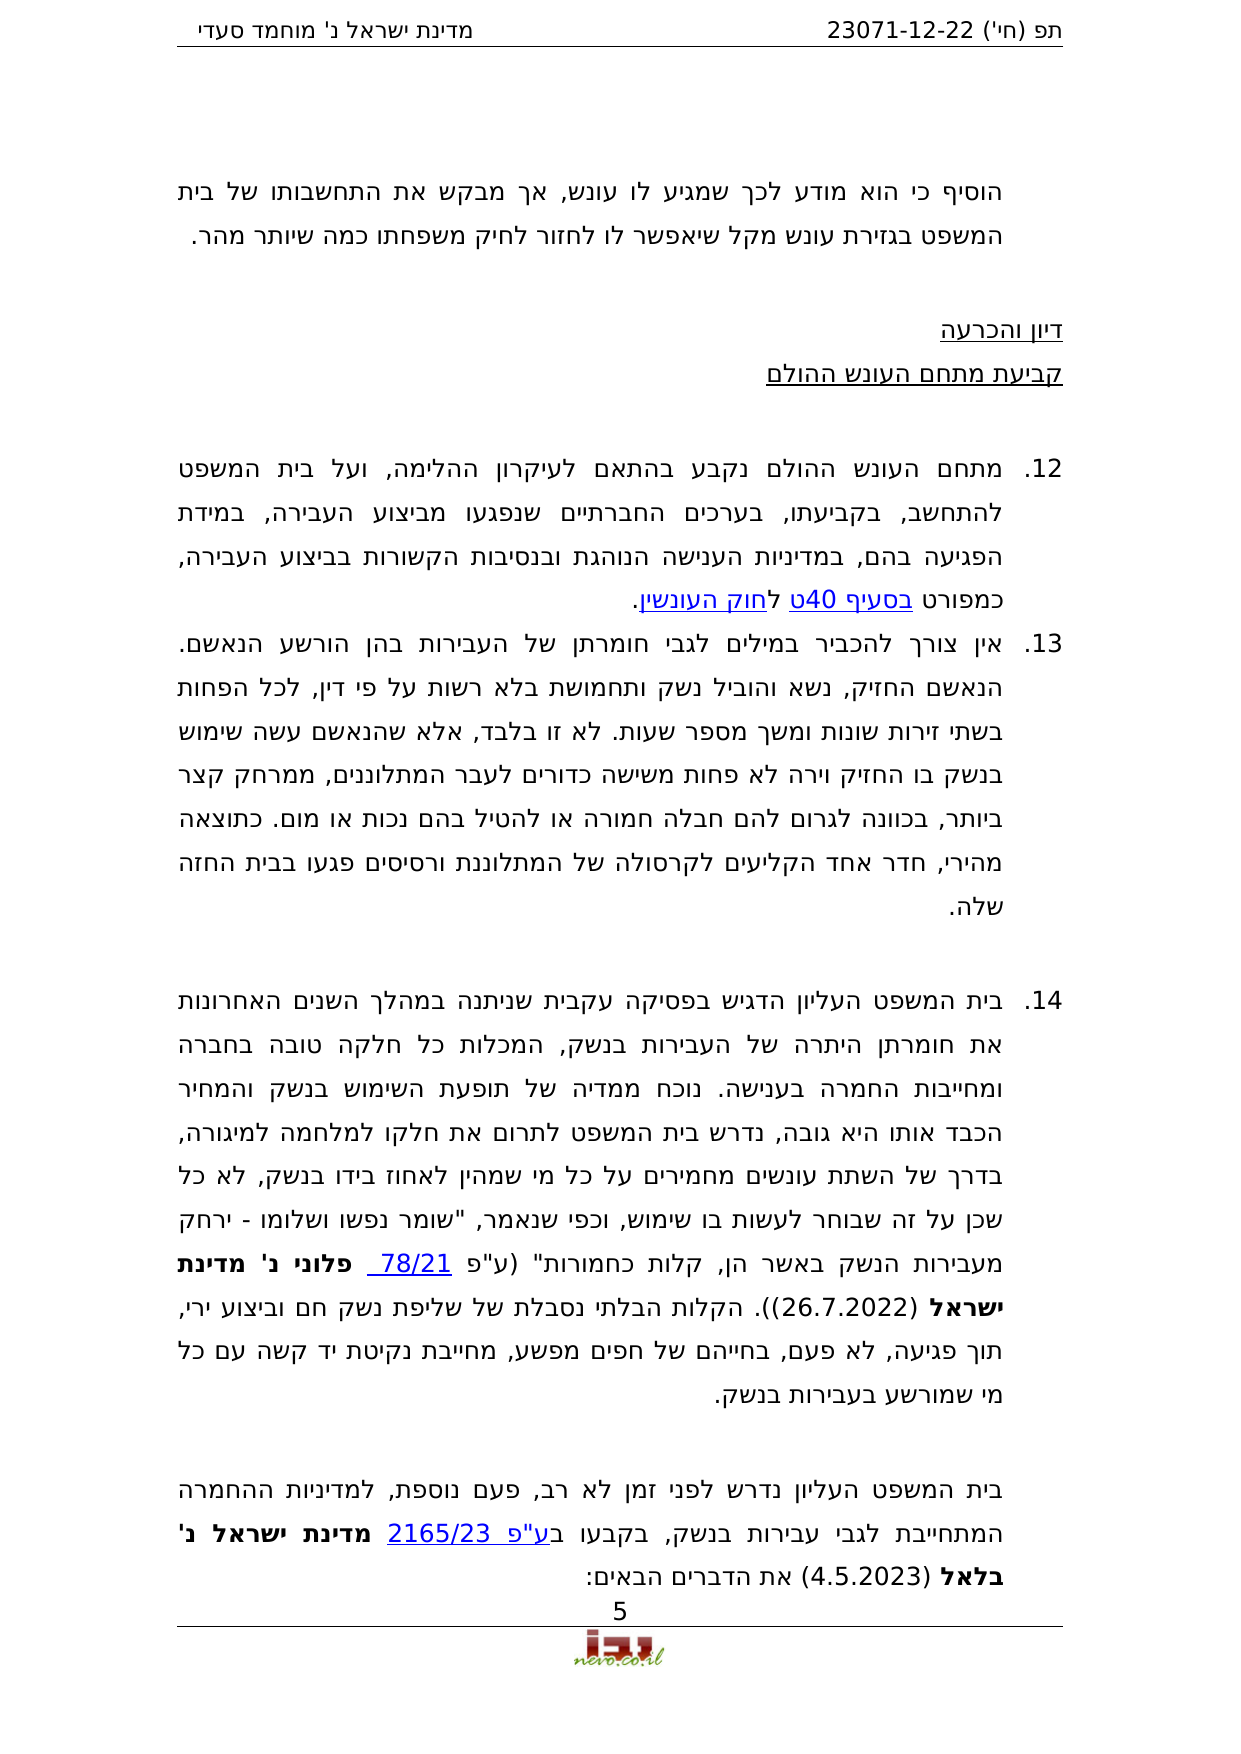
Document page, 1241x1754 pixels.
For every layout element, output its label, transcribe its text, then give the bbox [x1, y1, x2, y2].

text דיון והכרעה [177, 316, 1063, 345]
text 14. בית המשפט העליון הדגיש בפסיקה עקבית שניתנה במהלך השנים האחרונות את חומרתן היתרה של העבירות בנשק, המכלות כל חלקה טובה בחברה ומחייבות החמרה בענישה. נוכח ממדיה של תופעת השימוש בנשק והמחיר הכבד אותו היא גובה, נדרש בית המשפט לתרום את חלקו למלחמה למיגורה, בדרך של השתת עונשים מחמירים על כל מי שמהין לאחוז בידו בנשק, לא כל שכן על זה שבוחר לעשות בו שימוש, וכפי שנאמר, "שומר נפשו ושלומו - ירחק מעבירות הנשק באשר הן, קלות כחמורות" (ע"פ 78/21 פלוני נ' מדינת ישראל (26.7.2022)). הקלות הבלתי נסבלת של שליפת נשק חם וביצוע ירי, תוך פגיעה, לא פעם, בחייהם של חפים מפשע, מחייבת נקיטת יד קשה עם כל מי שמורשע בעבירות בנשק. [177, 987, 1063, 1409]
text קביעת מתחם העונש ההולם [177, 359, 1063, 389]
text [177, 177, 1063, 250]
picture [574, 1629, 666, 1667]
text 13. אין צורך להכביר במילים לגבי חומרתן של העבירות בהן הורשע הנאשם. הנאשם החזיק, נשא והוביל נשק ותחמושת בלא רשות על פי דין, לכל הפחות בשתי זירות שונות ומשך מספר שעות. לא זו בלבד, אלא שהנאשם עשה שימוש בנשק בו החזיק וירה לא פחות משישה כדורים לעבר המתלוננים, ממרחק קצר ביותר, בכוונה לגרום להם חבלה חמורה או להטיל בהם נכות או מום. כתוצאה מהירי, חדר אחד הקליעים לקרסולה של המתלוננת ורסיסים פגעו בבית החזה שלה. [177, 629, 1063, 921]
text 12. מתחם העונש ההולם נקבע בהתאם לעיקרון ההלימה, ועל בית המשפט להתחשב, בקביעתו, בערכים החברתיים שנפגעו מביצוע העבירה, במידת הפגיעה בהם, במדיניות הענישה הנוהגת ובנסיבות הקשורות בביצוע העבירה, כמפורט בסעיף 40ט לחוק העונשין. [177, 454, 1063, 615]
text בית המשפט העליון נדרש לפני זמן לא רב, פעם נוספת, למדיניות ההחמרה המתחייבת לגבי עבירות בנשק, בקבעו בע"פ 2165/23 מדינת ישראל נ' בלאל (4.5.2023) את הדברים הבאים: [177, 1475, 1063, 1592]
